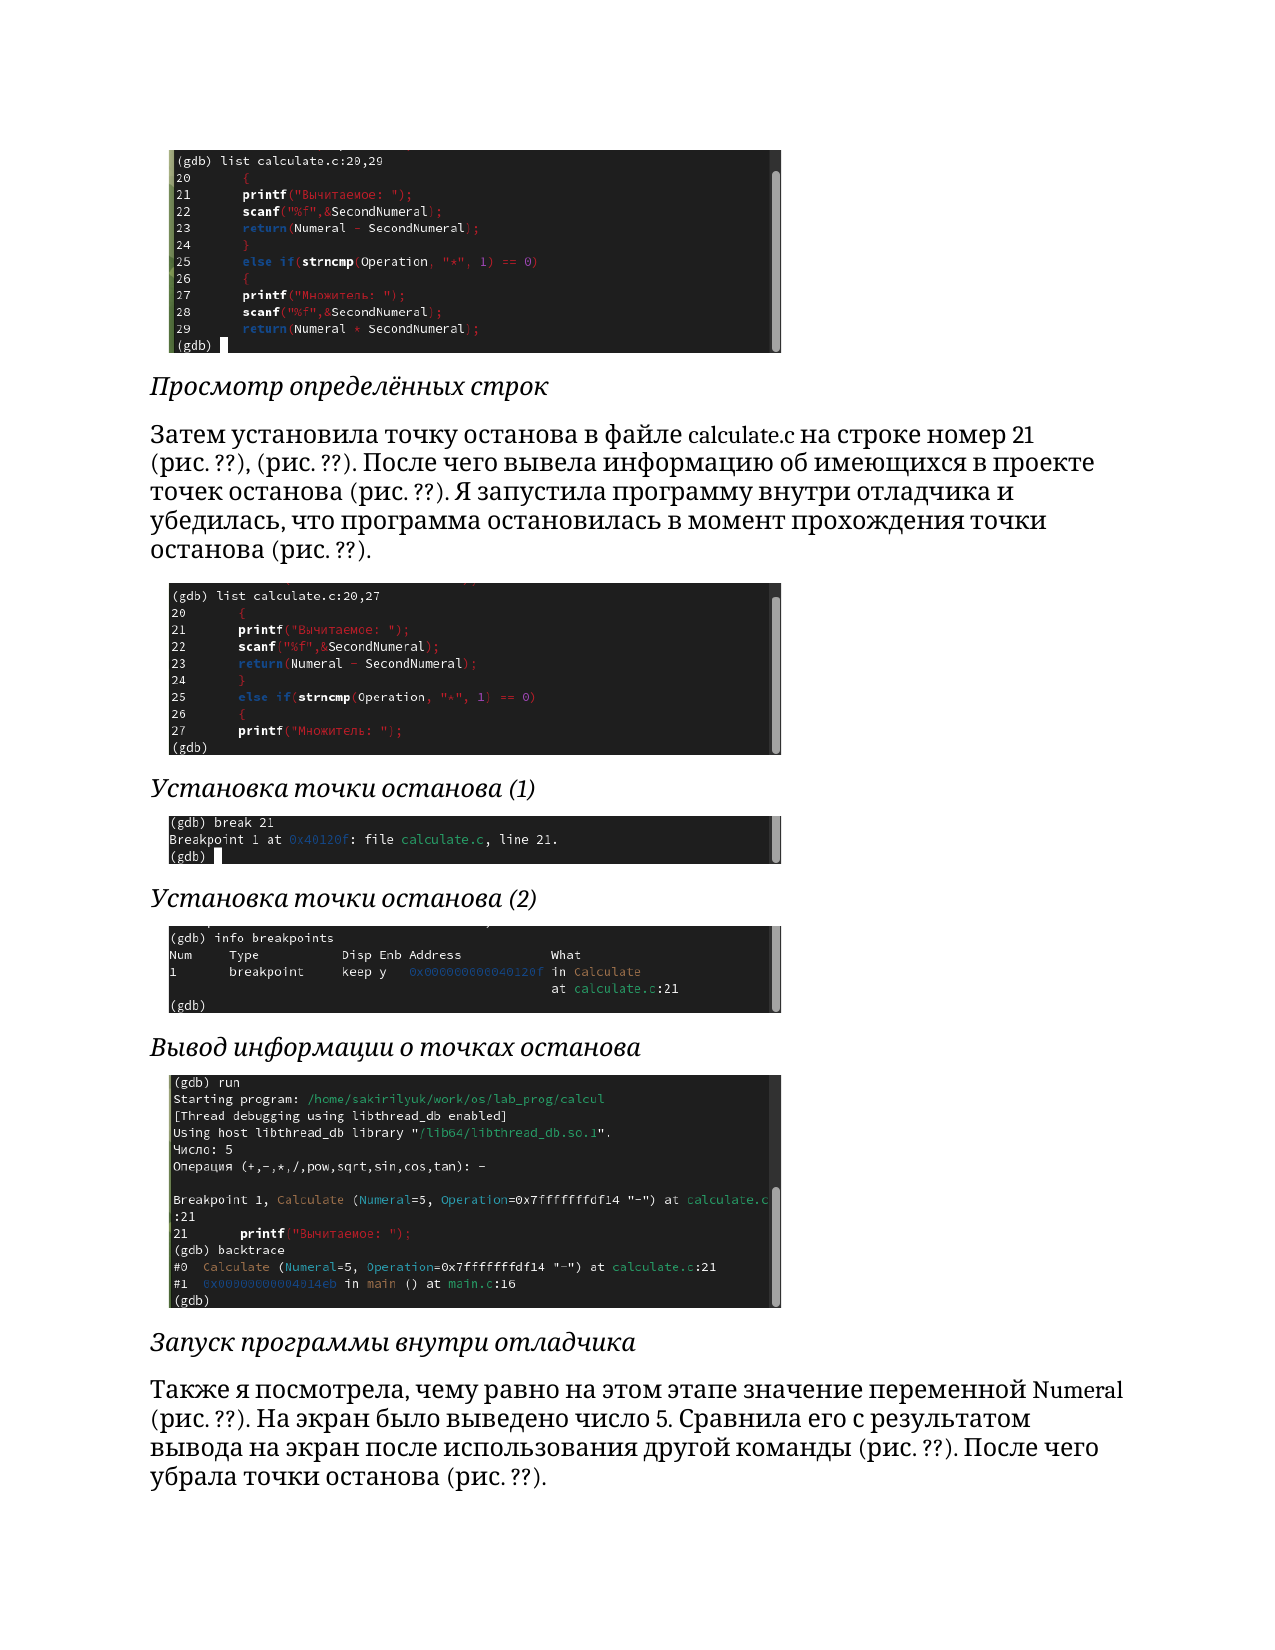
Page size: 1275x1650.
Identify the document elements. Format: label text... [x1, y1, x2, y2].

picture [168, 926, 782, 1013]
picture [168, 816, 782, 864]
picture [168, 150, 782, 353]
picture [168, 583, 782, 755]
text Установка точки останова (1) [150, 775, 1125, 804]
picture [168, 1075, 782, 1308]
text Вывод информации о точках останова [150, 1034, 1125, 1062]
text Запуск программы внутри отладчика [150, 1329, 1125, 1357]
text Затем установила точку останова в файле calculate.c на строке номер 21 (рис. ??), (рис. ??). После чего вывела информацию об имеющихся в проекте точек останова (рис. ??). Я запустила программу внутри отладчика и убедилась, что программа остановилась в момент прохождения точки останова (рис. ??). [150, 421, 1125, 564]
text Просмотр определённых строк [150, 373, 1125, 402]
text Установка точки останова (2) [150, 885, 1125, 914]
text Также я посмотрела, чему равно на этом этапе значение переменной Numeral (рис. ??). На экран было выведено число 5. Сравнила его с результатом вывода на экран после использования другой команды (рис. ??). После чего убрала точки останова (рис. ??). [150, 1376, 1125, 1491]
